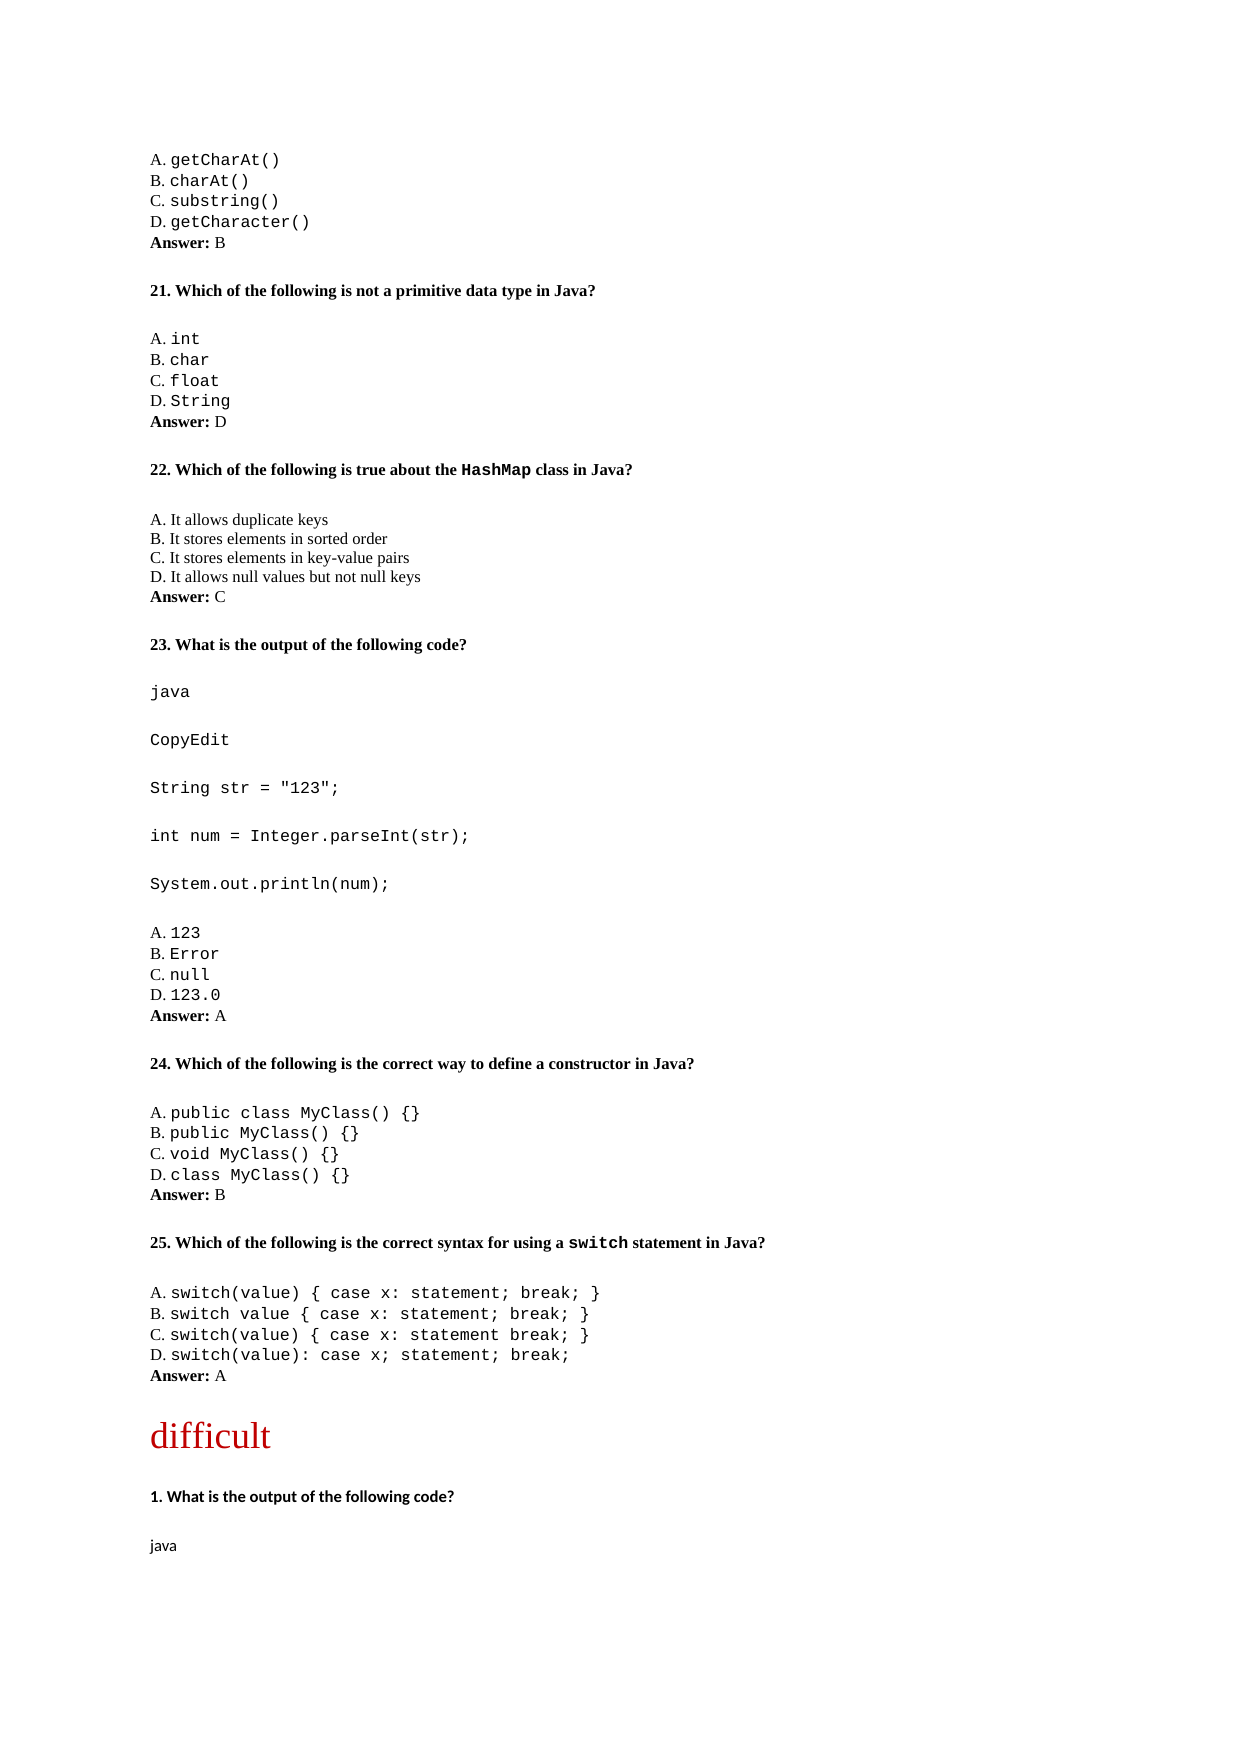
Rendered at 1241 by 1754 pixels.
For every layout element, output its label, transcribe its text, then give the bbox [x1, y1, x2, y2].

text System.out.println(num); [150, 875, 1090, 894]
text difficult [150, 1414, 1090, 1457]
text 21. Which of the following is not a primitive data type in Java? [150, 281, 1090, 300]
text 24. Which of the following is the correct way to define a constructor in Java? [150, 1054, 1090, 1073]
text A. 123 B. Error C. null D. 123.0 Answer: A [150, 923, 1090, 1025]
text CopyEdit [150, 731, 1090, 750]
text A. public class MyClass() {} B. public MyClass() {} C. void MyClass() {} D. class MyClass() {} Answer: B [150, 1102, 1090, 1204]
text 22. Which of the following is true about the HashMap class in Java? [150, 460, 1090, 481]
text A. It allows duplicate keys B. It stores elements in sorted order C. It stores elements in key-value pairs D. It allows null values but not null keys Answer: C [150, 510, 1090, 606]
text 23. What is the output of the following code? [150, 635, 1090, 654]
text 25. Which of the following is the correct syntax for using a switch statement in Java? [150, 1233, 1090, 1254]
text 1. What is the output of the following code? [150, 1486, 1090, 1506]
text String str = "123"; [150, 779, 1090, 798]
text A. switch(value) { case x: statement; break; } B. switch value { case x: statement; break; } C. switch(value) { case x: statement break; } D. switch(value): case x; statement; break; Answer: A [150, 1283, 1090, 1385]
text java [150, 683, 1090, 702]
text java [150, 1536, 1090, 1556]
text int num = Integer.parseInt(str); [150, 827, 1090, 846]
text A. getCharAt() B. charAt() C. substring() D. getCharacter() Answer: B [150, 150, 1090, 252]
text A. int B. char C. float D. String Answer: D [150, 329, 1090, 431]
